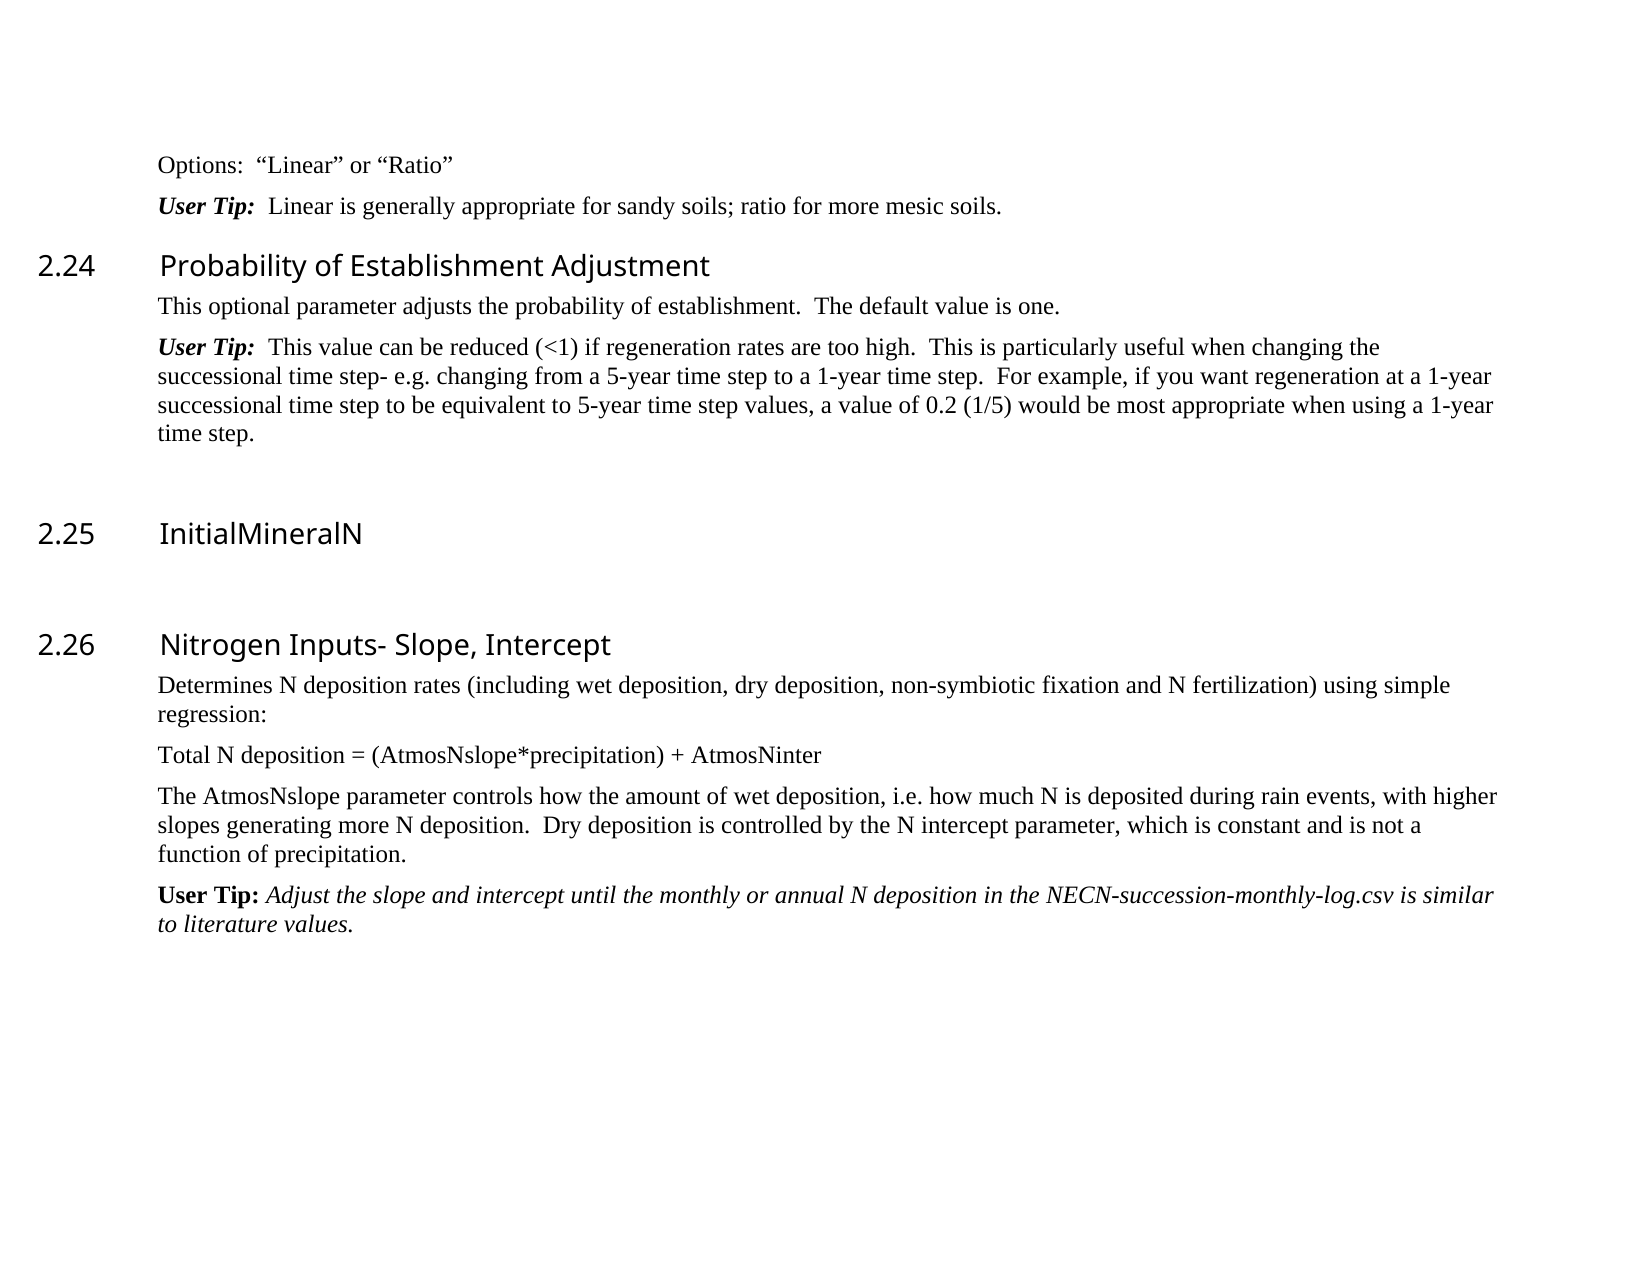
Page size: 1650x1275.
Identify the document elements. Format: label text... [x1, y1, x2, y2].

subtitle Probability of Establishment Adjustment [37, 245, 1612, 285]
text Options: “Linear” or “Ratio” [157, 150, 1507, 179]
text User Tip: Adjust the slope and intercept until the monthly or annual N deposition in the NECN-succession-monthly-log.csv is similar to literature values. [157, 880, 1507, 937]
text User Tip: This value can be reduced (<1) if regeneration rates are too high. This is particularly useful when changing the successional time step- e.g. changing from a 5-year time step to a 1-year time step. For example, if you want regeneration at a 1-year successional time step to be equivalent to 5-year time step values, a value of 0.2 (1/5) would be most appropriate when using a 1-year time step. [157, 332, 1507, 447]
text Total N deposition = (AtmosNslope*precipitation) + AtmosNinter [157, 740, 1507, 769]
subtitle Nitrogen Inputs- Slope, Intercept [37, 624, 1612, 664]
text Determines N deposition rates (including wet deposition, dry deposition, non-symbiotic fixation and N fertilization) using simple regression: [157, 670, 1507, 727]
text The AtmosNslope parameter controls how the amount of wet deposition, i.e. how much N is deposited during rain events, with higher slopes generating more N deposition. Dry deposition is controlled by the N intercept parameter, which is constant and is not a function of precipitation. [157, 781, 1507, 867]
text User Tip: Linear is generally appropriate for sandy soils; ratio for more mesic soils. [157, 191, 1507, 220]
text This optional parameter adjusts the probability of establishment. The default value is one. [157, 291, 1507, 320]
subtitle InitialMineralN [37, 513, 1612, 553]
